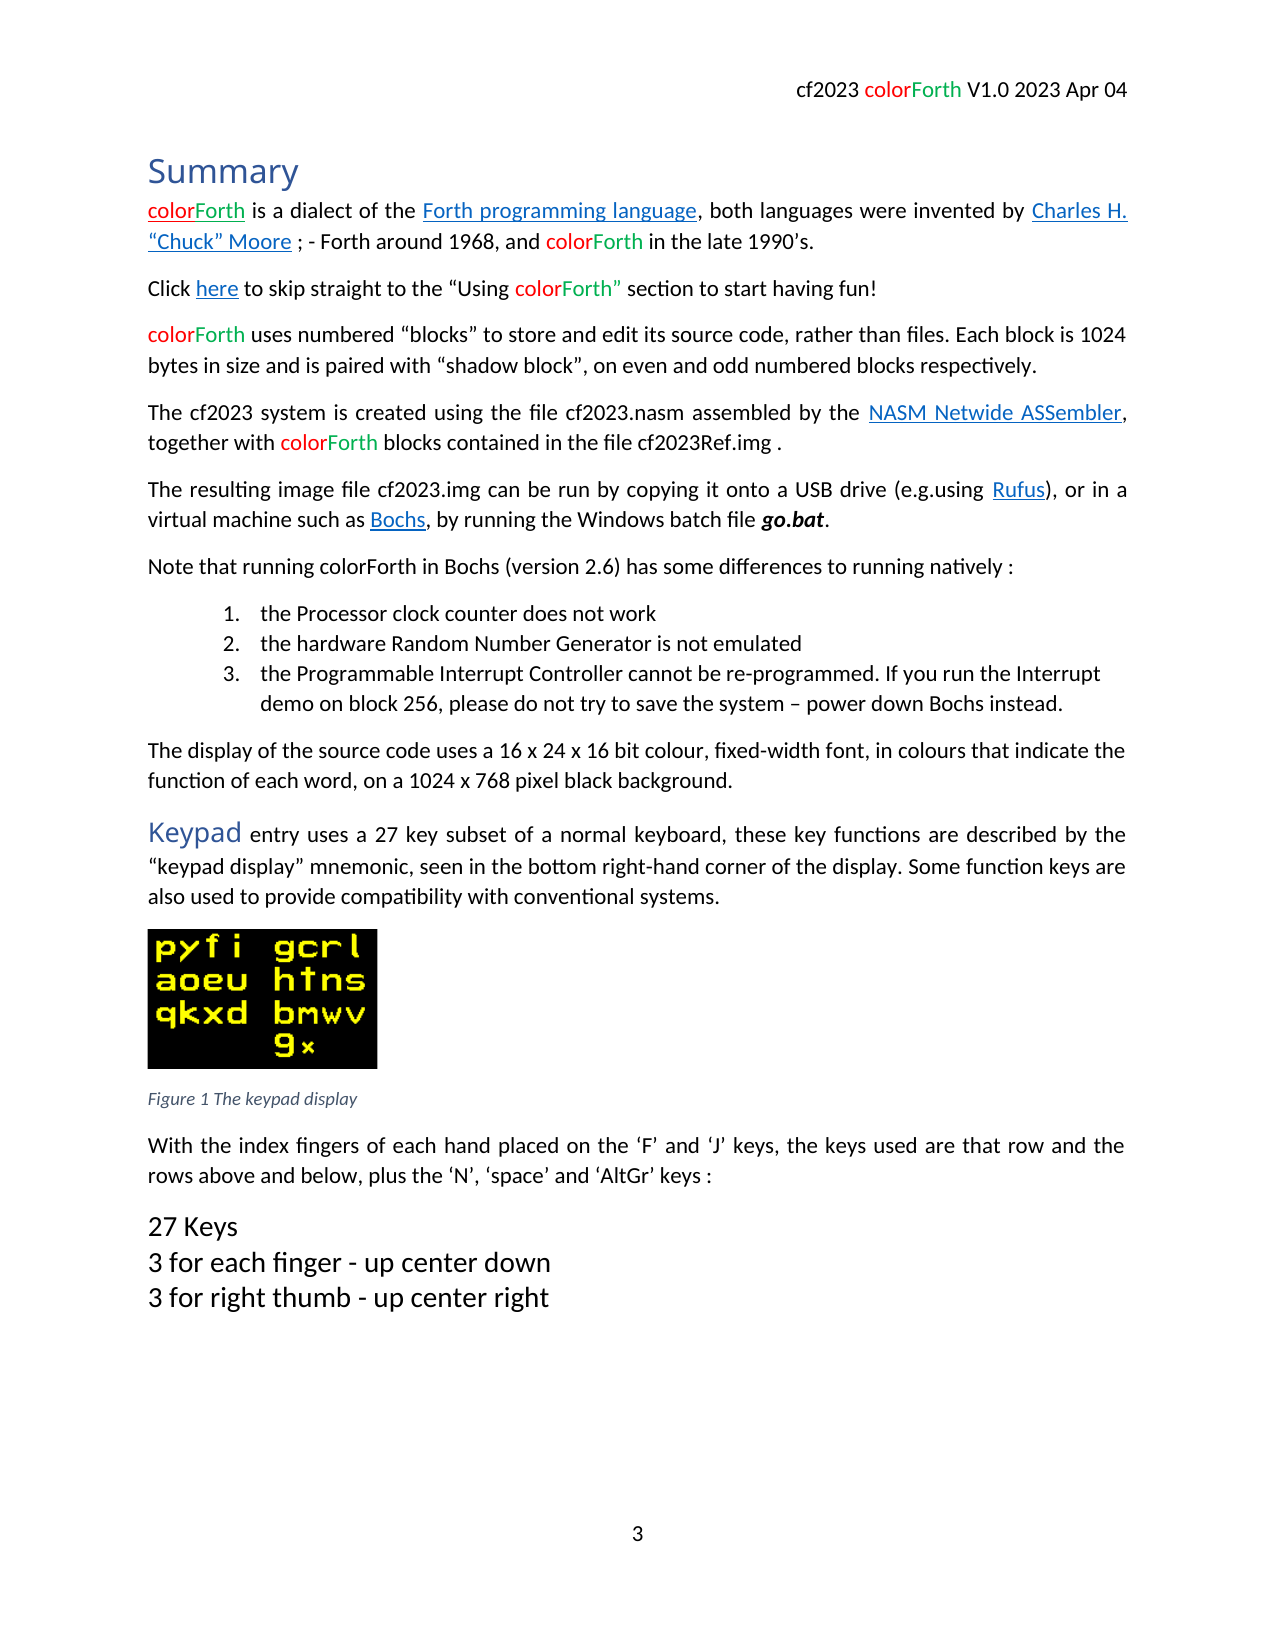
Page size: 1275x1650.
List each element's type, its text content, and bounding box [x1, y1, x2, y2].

text colorForth uses numbered “blocks” to store and edit its source code, rather than files. Each block is 1024 bytes in size and is paired with “shadow block”, on even and odd numbered blocks respectively. [148, 321, 1127, 379]
text The resulting image file cf2023.img can be run by copying it onto a USB drive (e.g.using Rufus), or in a virtual machine such as Bochs, by running the Windows batch file go.bat. [148, 475, 1127, 533]
text 27 Keys [148, 1208, 1127, 1244]
list the Processor clock counter does not work [223, 599, 1127, 627]
picture [147, 929, 378, 1069]
subtitle Summary [148, 148, 1127, 193]
text Figure 1 The keypad display [148, 1087, 1127, 1110]
list the Programmable Interrupt Controller cannot be re-programmed. If you run the Interrupt demo on block 256, please do not try to save the system – power down Bochs instead. [223, 659, 1127, 717]
list the hardware Random Number Generator is not emulated [223, 629, 1127, 657]
text The cf2023 system is created using the file cf2023.nasm assembled by the NASM Netwide ASSembler, together with colorForth blocks contained in the file cf2023Ref.img . [148, 398, 1127, 456]
text Click here to skip straight to the “Using colorForth” section to start having fun! [148, 274, 1127, 302]
text 3 for right thumb - up center right [148, 1279, 1127, 1315]
text Keypad entry uses a 27 key subset of a normal keyboard, these key functions are described by the “keypad display” mnemonic, seen in the bottom right-hand corner of the display. Some function keys are also used to provide compatibility with conventional systems. [148, 813, 1127, 911]
text The display of the source code uses a 16 x 24 x 16 bit colour, fixed-width font, in colours that indicate the function of each word, on a 1024 x 768 pixel black background. [148, 736, 1127, 794]
text With the index fingers of each hand placed on the ‘F’ and ‘J’ keys, the keys used are that row and the rows above and below, plus the ‘N’, ‘space’ and ‘AltGr’ keys : [148, 1131, 1127, 1189]
text Note that running colorForth in Bochs (version 2.6) has some differences to running natively : [148, 552, 1127, 580]
text colorForth is a dialect of the Forth programming language, both languages were invented by Charles H. “Chuck” Moore ; - Forth around 1968, and colorForth in the late 1990’s. [148, 197, 1127, 255]
text 3 for each finger - up center down [148, 1244, 1127, 1279]
